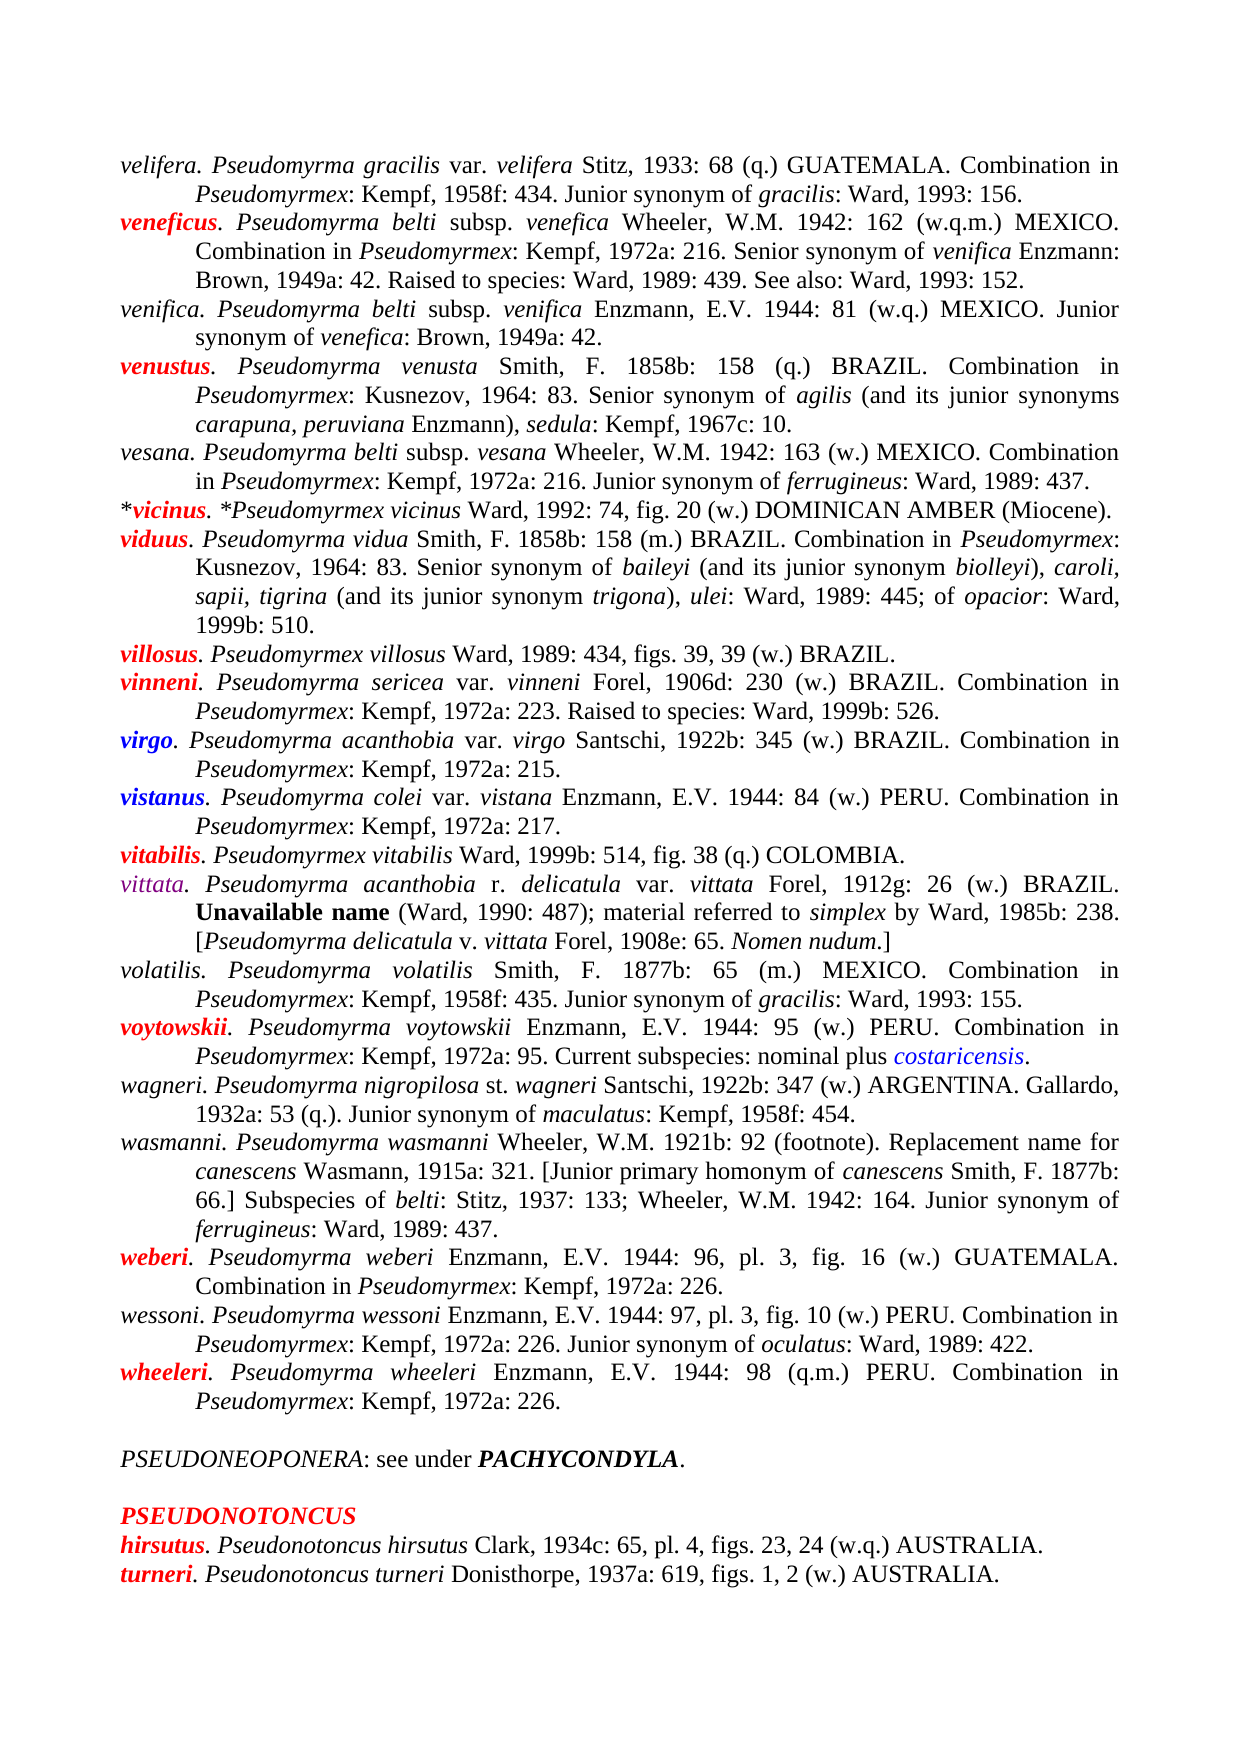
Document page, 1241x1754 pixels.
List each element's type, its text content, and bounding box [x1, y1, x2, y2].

text wasmanni. Pseudomyrma wasmanni Wheeler, W.M. 1921b: 92 (footnote). Replacement name for canescens Wasmann, 1915a: 321. [Junior primary homonym of canescens Smith, F. 1877b: 66.] Subspecies of belti: Stitz, 1937: 133; Wheeler, W.M. 1942: 164. Junior synonym of ferrugineus: Ward, 1989: 437. [120, 1127, 1120, 1242]
text villosus. Pseudomyrmex villosus Ward, 1989: 434, figs. 39, 39 (w.) BRAZIL. [120, 639, 1120, 667]
text vinneni. Pseudomyrma sericea var. vinneni Forel, 1906d: 230 (w.) BRAZIL. Combination in Pseudomyrmex: Kempf, 1972a: 223. Raised to species: Ward, 1999b: 526. [120, 667, 1120, 725]
text voytowskii. Pseudomyrma voytowskii Enzmann, E.V. 1944: 95 (w.) PERU. Combination in Pseudomyrmex: Kempf, 1972a: 95. Current subspecies: nominal plus costaricensis. [120, 1012, 1120, 1070]
text venifica. Pseudomyrma belti subsp. venifica Enzmann, E.V. 1944: 81 (w.q.) MEXICO. Junior synonym of venefica: Brown, 1949a: 42. [120, 294, 1120, 351]
text viduus. Pseudomyrma vidua Smith, F. 1858b: 158 (m.) BRAZIL. Combination in Pseudomyrmex: Kusnezov, 1964: 83. Senior synonym of baileyi (and its junior synonym biolleyi), caroli, sapii, tigrina (and its junior synonym trigona), ulei: Ward, 1989: 445; of opacior: Ward, 1999b: 510. [120, 524, 1120, 639]
text vittata. Pseudomyrma acanthobia r. delicatula var. vittata Forel, 1912g: 26 (w.) BRAZIL. Unavailable name (Ward, 1990: 487); material referred to simplex by Ward, 1985b: 238. [Pseudomyrma delicatula v. vittata Forel, 1908e: 65. Nomen nudum.] [120, 869, 1120, 955]
text venustus. Pseudomyrma venusta Smith, F. 1858b: 158 (q.) BRAZIL. Combination in Pseudomyrmex: Kusnezov, 1964: 83. Senior synonym of agilis (and its junior synonyms carapuna, peruviana Enzmann), sedula: Kempf, 1967c: 10. [120, 351, 1120, 437]
text PSEUDONOTONCUS [120, 1501, 1120, 1530]
text vesana. Pseudomyrma belti subsp. vesana Wheeler, W.M. 1942: 163 (w.) MEXICO. Combination in Pseudomyrmex: Kempf, 1972a: 216. Junior synonym of ferrugineus: Ward, 1989: 437. [120, 437, 1120, 495]
text wagneri. Pseudomyrma nigropilosa st. wagneri Santschi, 1922b: 347 (w.) ARGENTINA. Gallardo, 1932a: 53 (q.). Junior synonym of maculatus: Kempf, 1958f: 454. [120, 1070, 1120, 1127]
text hirsutus. Pseudonotoncus hirsutus Clark, 1934c: 65, pl. 4, figs. 23, 24 (w.q.) AUSTRALIA. [120, 1530, 1120, 1559]
text vistanus. Pseudomyrma colei var. vistana Enzmann, E.V. 1944: 84 (w.) PERU. Combination in Pseudomyrmex: Kempf, 1972a: 217. [120, 782, 1120, 840]
text vitabilis. Pseudomyrmex vitabilis Ward, 1999b: 514, fig. 38 (q.) COLOMBIA. [120, 840, 1120, 869]
text velifera. Pseudomyrma gracilis var. velifera Stitz, 1933: 68 (q.) GUATEMALA. Combination in Pseudomyrmex: Kempf, 1958f: 434. Junior synonym of gracilis: Ward, 1993: 156. [120, 150, 1120, 207]
text virgo. Pseudomyrma acanthobia var. virgo Santschi, 1922b: 345 (w.) BRAZIL. Combination in Pseudomyrmex: Kempf, 1972a: 215. [120, 725, 1120, 782]
text volatilis. Pseudomyrma volatilis Smith, F. 1877b: 65 (m.) MEXICO. Combination in Pseudomyrmex: Kempf, 1958f: 435. Junior synonym of gracilis: Ward, 1993: 155. [120, 955, 1120, 1012]
text veneficus. Pseudomyrma belti subsp. venefica Wheeler, W.M. 1942: 162 (w.q.m.) MEXICO. Combination in Pseudomyrmex: Kempf, 1972a: 216. Senior synonym of venifica Enzmann: Brown, 1949a: 42. Raised to species: Ward, 1989: 439. See also: Ward, 1993: 152. [120, 207, 1120, 294]
text wheeleri. Pseudomyrma wheeleri Enzmann, E.V. 1944: 98 (q.m.) PERU. Combination in Pseudomyrmex: Kempf, 1972a: 226. [120, 1357, 1120, 1415]
text turneri. Pseudonotoncus turneri Donisthorpe, 1937a: 619, figs. 1, 2 (w.) AUSTRALIA. [120, 1559, 1120, 1587]
text weberi. Pseudomyrma weberi Enzmann, E.V. 1944: 96, pl. 3, fig. 16 (w.) GUATEMALA. Combination in Pseudomyrmex: Kempf, 1972a: 226. [120, 1242, 1120, 1300]
text PSEUDONEOPONERA: see under PACHYCONDYLA. [120, 1444, 1120, 1472]
text wessoni. Pseudomyrma wessoni Enzmann, E.V. 1944: 97, pl. 3, fig. 10 (w.) PERU. Combination in Pseudomyrmex: Kempf, 1972a: 226. Junior synonym of oculatus: Ward, 1989: 422. [120, 1300, 1120, 1357]
text *vicinus. *Pseudomyrmex vicinus Ward, 1992: 74, fig. 20 (w.) DOMINICAN AMBER (Miocene). [120, 495, 1120, 524]
